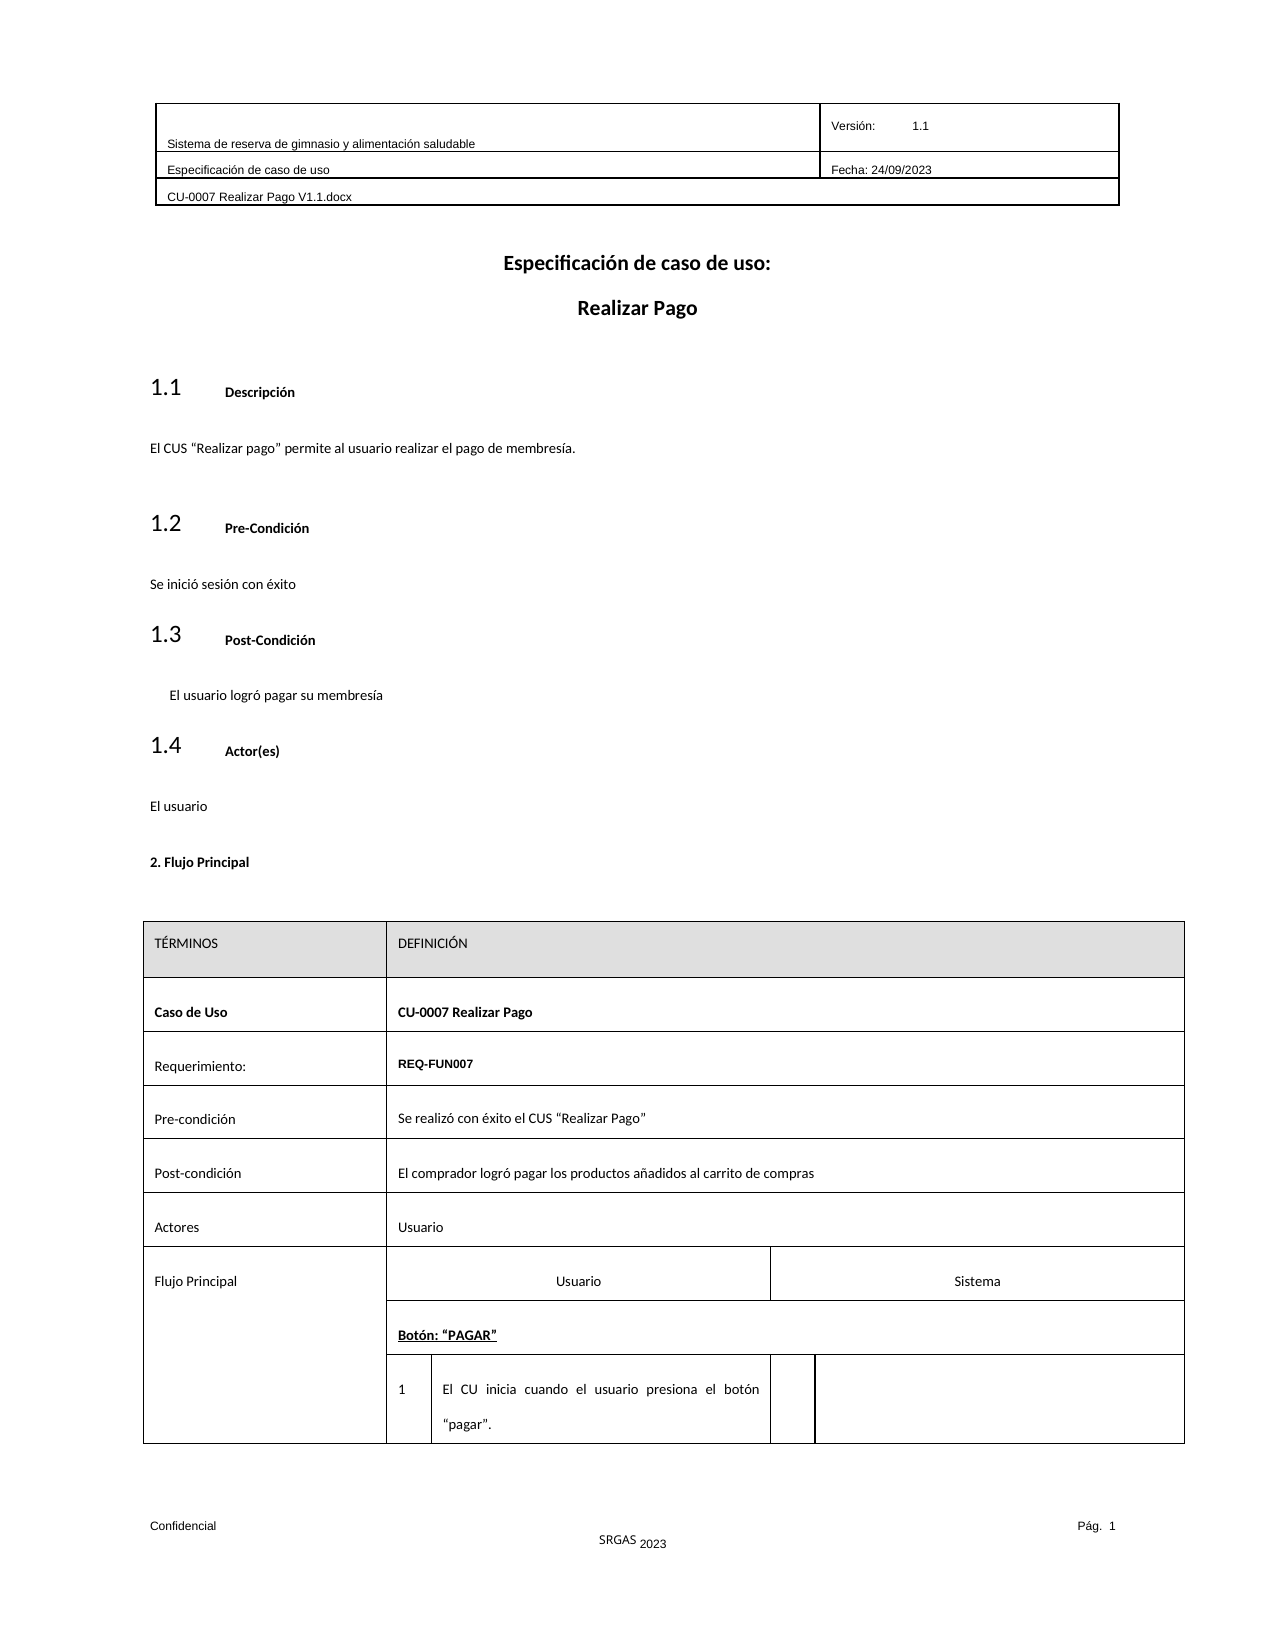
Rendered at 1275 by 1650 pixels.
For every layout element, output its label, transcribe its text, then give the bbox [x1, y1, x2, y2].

text Realizar Pago [150, 275, 1125, 321]
table_cell Usuario [387, 1247, 770, 1300]
table_cell Sistema [771, 1247, 1184, 1300]
table_cell Flujo Principal [144, 1247, 386, 1443]
table_cell Actores [144, 1193, 386, 1246]
table_cell Usuario [387, 1193, 1184, 1246]
list Descripción [150, 371, 1125, 402]
table_cell REQ-FUN007 [387, 1032, 1184, 1084]
table_header DEFINICIÓN [387, 922, 1184, 977]
table_cell Se realizó con éxito el CUS “Realizar Pago” [387, 1086, 1184, 1138]
text Especificación de caso de uso: [150, 229, 1125, 275]
table_cell Pre-condición [144, 1086, 386, 1138]
text Se inició sesión con éxito [150, 563, 1125, 593]
list Post-Condición [150, 618, 1125, 649]
list Actor(es) [150, 729, 1125, 760]
table_cell El CU inicia cuando el usuario presiona el botón “pagar”. [432, 1355, 770, 1443]
list Pre-Condición [150, 507, 1125, 538]
table_cell [816, 1355, 1184, 1443]
text El usuario logró pagar su membresía [150, 674, 1125, 704]
text 2. Flujo Principal [150, 840, 1125, 871]
table_cell Post-condición [144, 1139, 386, 1192]
table_cell Requerimiento: [144, 1032, 386, 1084]
table_cell 1 [387, 1355, 431, 1443]
table_cell Caso de Uso [144, 978, 386, 1031]
table_header TÉRMINOS [144, 922, 386, 977]
table_cell Botón: “PAGAR” [387, 1301, 1184, 1354]
text El CUS “Realizar pago” permite al usuario realizar el pago de membresía. [150, 427, 1125, 457]
table_cell CU-0007 Realizar Pago [387, 978, 1184, 1031]
text El usuario [150, 785, 1125, 815]
table_cell [771, 1355, 814, 1443]
table_cell El comprador logró pagar los productos añadidos al carrito de compras [387, 1139, 1184, 1192]
